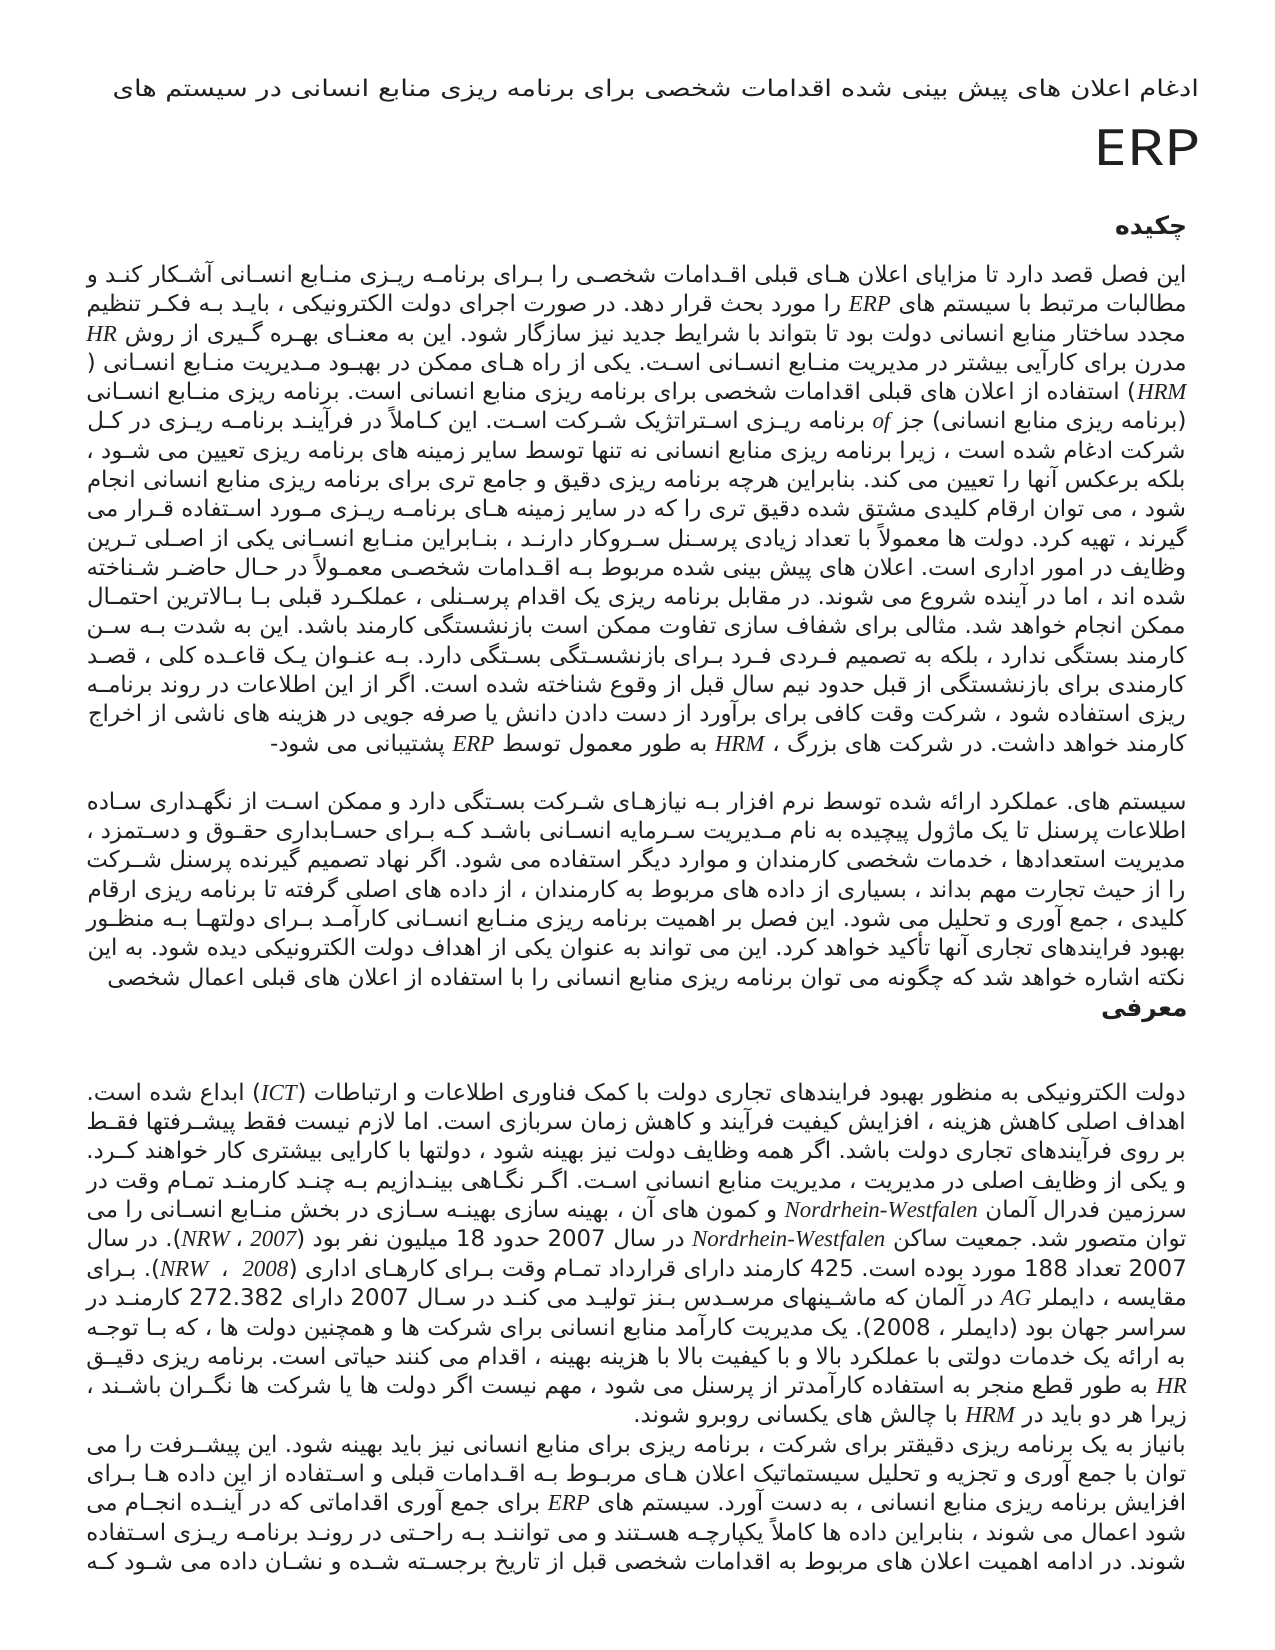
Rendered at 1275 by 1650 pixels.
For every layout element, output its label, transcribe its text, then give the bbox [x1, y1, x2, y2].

text سیستم های. عملکرد ارائه شده توسط نرم افزار به نیازهای شرکت بستگی دارد و ممکن است از نگهداری ساده اطلاعات پرسنل تا یک ماژول پیچیده به نام مدیریت سرمایه انسانی باشد که برای حسابداری حقوق و دستمزد ، مدیریت استعدادها ، خدمات شخصی کارمندان و موارد دیگر استفاده می شود. اگر نهاد تصمیم گیرنده پرسنل شرکت را از حیث تجارت مهم بداند ، بسیاری از داده های مربوط به کارمندان ، از داده های اصلی گرفته تا برنامه ریزی ارقام کلیدی ، جمع آوری و تحلیل می شود. این فصل بر اهمیت برنامه ریزی منابع انسانی کارآمد برای دولتها به منظور بهبود فرایندهای تجاری آنها تأکید خواهد کرد. این می تواند به عنوان یکی از اهداف دولت الکترونیکی دیده شود. به این نکته اشاره خواهد شد که چگونه می توان برنامه ریزی منابع انسانی را با استفاده از اعلان های قبلی اعمال شخصی [86, 788, 1187, 990]
subtitle معرفی [75, 993, 1188, 1022]
text این فصل قصد دارد تا مزایای اعلان های قبلی اقدامات شخصی را برای برنامه ریزی منابع انسانی آشکار کند و مطالبات مرتبط با سیستم های ERP را مورد بحث قرار دهد. در صورت اجرای دولت الکترونیکی ، باید به فکر تنظیم مجدد ساختار منابع انسانی دولت بود تا بتواند با شرایط جدید نیز سازگار شود. این به معنای بهره گیری از روش HR مدرن برای کارآیی بیشتر در مدیریت منابع انسانی است. یکی از راه های ممکن در بهبود مدیریت منابع انسانی (HRM) استفاده از اعلان های قبلی اقدامات شخصی برای برنامه ریزی منابع انسانی است. برنامه ریزی منابع انسانی (برنامه ریزی منابع انسانی) جز of برنامه ریزی استراتژیک شرکت است. این کاملاً در فرآیند برنامه ریزی در کل شرکت ادغام شده است ، زیرا برنامه ریزی منابع انسانی نه تنها توسط سایر زمینه های برنامه ریزی تعیین می شود ، بلکه برعکس آنها را تعیین می کند. بنابراین هرچه برنامه ریزی دقیق و جامع تری برای برنامه ریزی منابع انسانی انجام شود ، می توان ارقام کلیدی مشتق شده دقیق تری را که در سایر زمینه های برنامه ریزی مورد استفاده قرار می گیرند ، تهیه کرد. دولت ها معمولاً با تعداد زیادی پرسنل سروکار دارند ، بنابراین منابع انسانی یکی از اصلی ترین وظایف در امور اداری است. اعلان های پیش بینی شده مربوط به اقدامات شخصی معمولاً در حال حاضر شناخته شده اند ، اما در آینده شروع می شوند. در مقابل برنامه ریزی یک اقدام پرسنلی ، عملکرد قبلی با بالاترین احتمال ممکن انجام خواهد شد. مثالی برای شفاف سازی تفاوت ممکن است بازنشستگی کارمند باشد. این به شدت به سن کارمند بستگی ندارد ، بلکه به تصمیم فردی فرد برای بازنشستگی بستگی دارد. به عنوان یک قاعده کلی ، قصد کارمندی برای بازنشستگی از قبل حدود نیم سال قبل از وقوع شناخته شده است. اگر از این اطلاعات در روند برنامه ریزی استفاده شود ، شرکت وقت کافی برای برآورد از دست دادن دانش یا صرفه جویی در هزینه های ناشی از اخراج کارمند خواهد داشت. در شرکت های بزرگ ، HRM به طور معمول توسط ERP پشتیبانی می شود- [86, 261, 1187, 756]
text چکیده [75, 211, 1187, 240]
text ادغام اعلان های پیش بینی شده اقدامات شخصی برای برنامه ریزی منابع انسانی در سیستم های ERP [75, 75, 1200, 180]
text دولت الکترونیکی به منظور بهبود فرایندهای تجاری دولت با کمک فناوری اطلاعات و ارتباطات (ICT) ابداع شده است. اهداف اصلی کاهش هزینه ، افزایش کیفیت فرآیند و کاهش زمان سربازی است. اما لازم نیست فقط پیشرفتها فقط بر روی فرآیندهای تجاری دولت باشد. اگر همه وظایف دولت نیز بهینه شود ، دولتها با کارایی بیشتری کار خواهند کرد. و یکی از وظایف اصلی در مدیریت ، مدیریت منابع انسانی است. اگر نگاهی بیندازیم به چند کارمند تمام وقت در سرزمین فدرال آلمان Nordrhein-Westfalen و کمون های آن ، بهینه سازی بهینه سازی در بخش منابع انسانی را می توان متصور شد. جمعیت ساکن Nordrhein-Westfalen در سال 2007 حدود 18 میلیون نفر بود (NRW ، 2007). در سال 2007 تعداد 188 مورد بوده است. 425 کارمند دارای قرارداد تمام وقت برای کارهای اداری (NRW ، 2008). برای مقایسه ، دایملر AG در آلمان که ماشینهای مرسدس بنز تولید می کند در سال 2007 دارای 272.382 کارمند در سراسر جهان بود (دایملر ، 2008). یک مدیریت کارآمد منابع انسانی برای شرکت ها و همچنین دولت ها ، که با توجه به ارائه یک خدمات دولتی با عملکرد بالا و با کیفیت بالا با هزینه بهینه ، اقدام می کنند حیاتی است. برنامه ریزی دقیق HR به طور قطع منجر به استفاده کارآمدتر از پرسنل می شود ، مهم نیست اگر دولت ها یا شرکت ها نگران باشند ، زیرا هر دو باید در HRM با چالش های یکسانی روبرو شوند. [86, 1079, 1187, 1428]
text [86, 1431, 1187, 1575]
